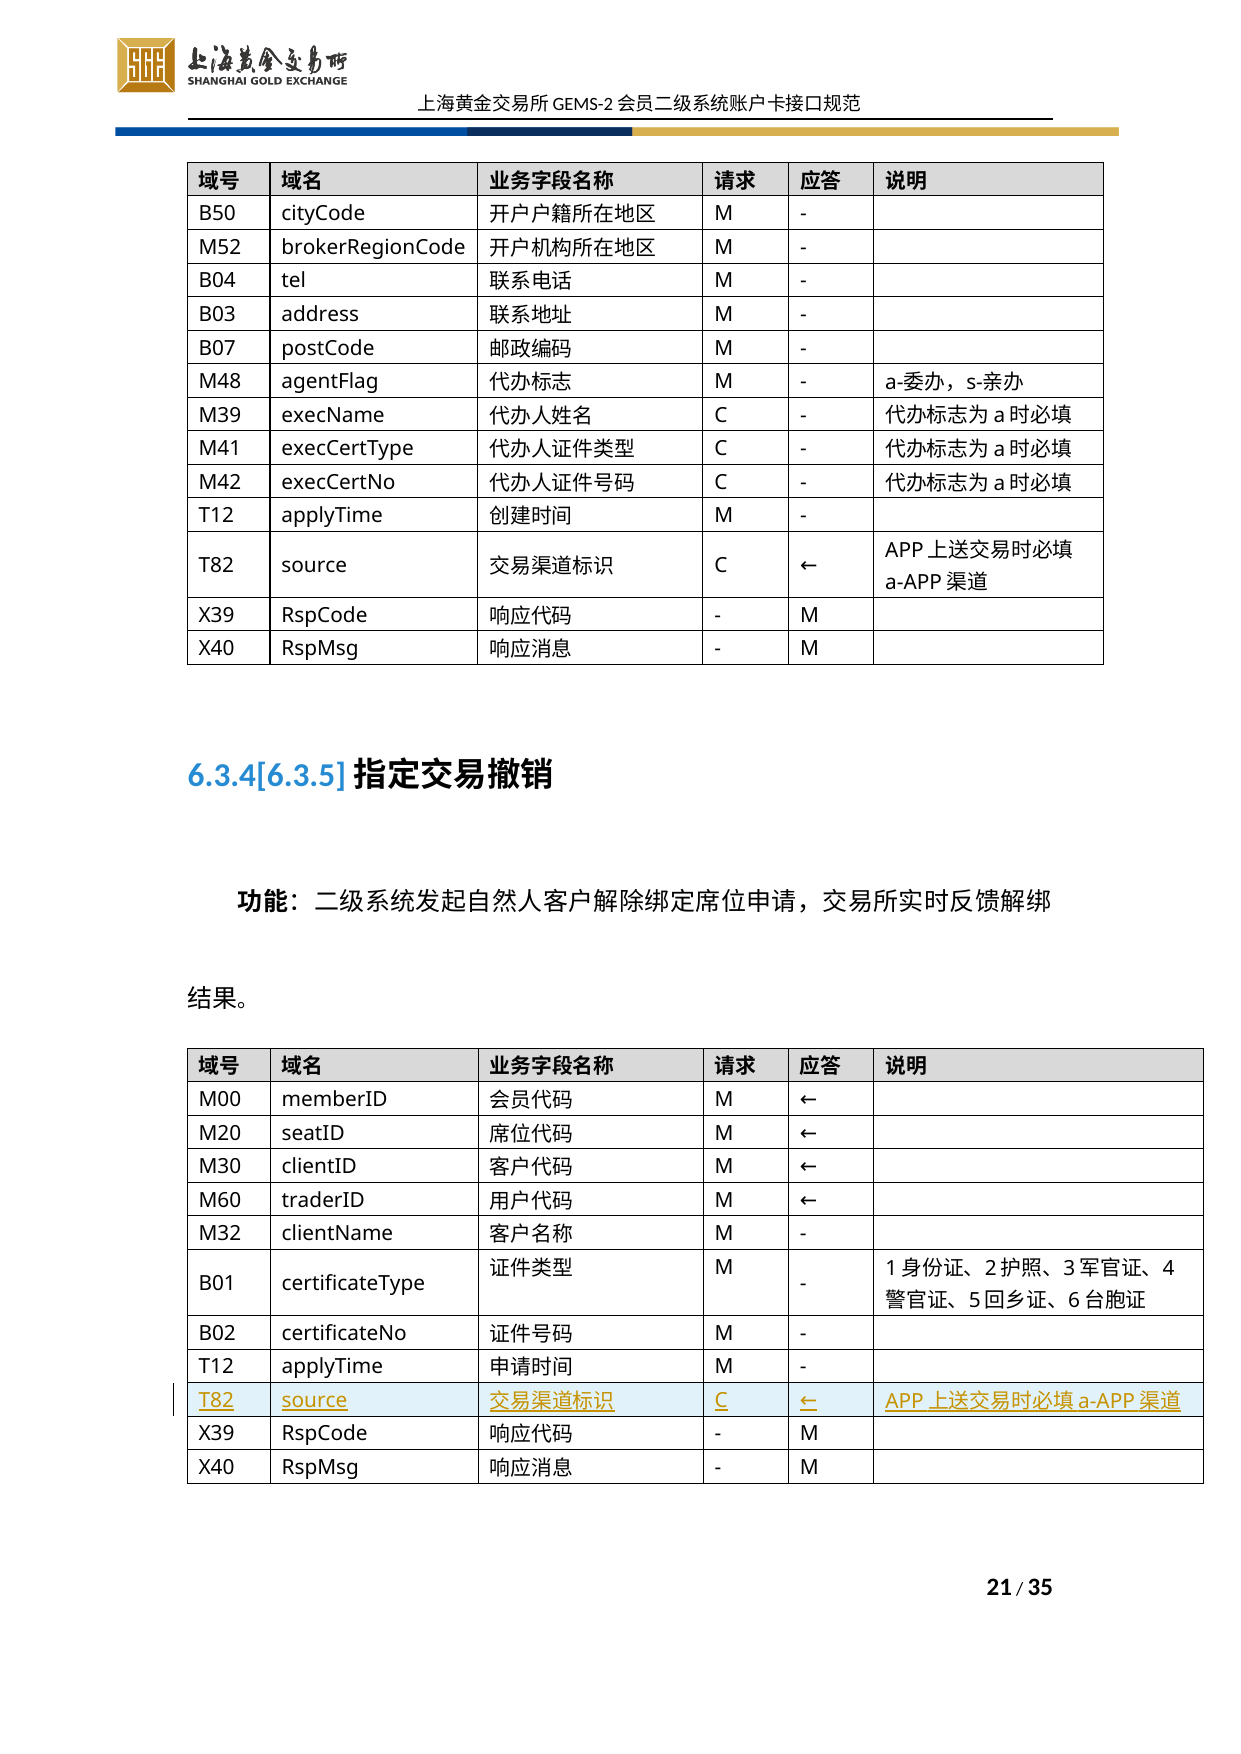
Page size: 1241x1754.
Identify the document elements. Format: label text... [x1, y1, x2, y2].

table_cell M [789, 631, 873, 664]
table_cell 用户代码 [479, 1183, 703, 1215]
table_cell ← [789, 1183, 873, 1215]
table_header 域号 [188, 1049, 270, 1081]
table_cell certificateNo [271, 1316, 478, 1348]
table_cell ← [789, 1149, 873, 1182]
table_cell RspCode [271, 1417, 478, 1449]
table_cell applyTime [271, 498, 477, 531]
table_cell [874, 1316, 1203, 1348]
table_cell B50 [188, 196, 269, 229]
table_cell M [703, 331, 788, 363]
table_cell 证件类型 [479, 1250, 703, 1315]
table_cell M [704, 1250, 788, 1315]
table_cell 代办标志为a时必填 [874, 465, 1103, 497]
table_cell ← [789, 1116, 873, 1148]
table_cell [874, 264, 1103, 296]
table_cell agentFlag [271, 364, 477, 397]
table_cell 邮政编码 [478, 331, 702, 363]
table_cell - [789, 297, 873, 329]
table_cell M [703, 230, 788, 262]
table_cell 会员代码 [479, 1082, 703, 1115]
table_cell C [703, 532, 788, 597]
table_cell [874, 1183, 1203, 1215]
table_cell 申请时间 [479, 1350, 703, 1382]
table_header 业务字段名称 [479, 1049, 703, 1081]
table_cell M [704, 1149, 788, 1182]
table_cell [874, 1149, 1203, 1182]
table_cell M32 [188, 1216, 270, 1249]
table_cell [874, 1450, 1203, 1483]
table_cell M [704, 1216, 788, 1249]
table_cell - [789, 364, 873, 397]
table_cell a-委办，s-亲办 [874, 364, 1103, 397]
table_cell M48 [188, 364, 269, 397]
table_cell M [703, 364, 788, 397]
table_cell M42 [188, 465, 269, 497]
table_cell M [703, 297, 788, 329]
table_cell 交易渠道标识 [478, 532, 702, 597]
table_header 域号 [188, 163, 269, 195]
table_cell - [789, 1216, 873, 1249]
table_cell applyTime [271, 1350, 478, 1382]
picture [115, 38, 1119, 136]
table_cell 开户户籍所在地区 [478, 196, 702, 229]
table_cell RspCode [271, 598, 477, 630]
table_header 请求 [704, 1049, 788, 1081]
table_header 域名 [271, 163, 477, 195]
table_cell 开户机构所在地区 [478, 230, 702, 262]
table_cell - [789, 196, 873, 229]
table_cell X40 [188, 631, 269, 664]
table_cell 代办人姓名 [478, 398, 702, 430]
table_cell C [703, 398, 788, 430]
table_cell M00 [188, 1082, 270, 1115]
table_cell RspMsg [271, 631, 477, 664]
table_cell M41 [188, 431, 269, 464]
table_cell memberID [271, 1082, 478, 1115]
table_cell M52 [188, 230, 269, 262]
table_cell B01 [188, 1250, 270, 1315]
table_cell tel [271, 264, 477, 296]
table_header 业务字段名称 [478, 163, 702, 195]
table_header 请求 [703, 163, 788, 195]
table_cell 代办标志为a时必填 [874, 398, 1103, 430]
table_cell 响应消息 [479, 1450, 703, 1483]
table_cell 客户名称 [479, 1216, 703, 1249]
subtitle 指定交易撤销 [187, 740, 1053, 805]
table_cell - [703, 631, 788, 664]
table_cell 1身份证、2护照、3军官证、4警官证、5回乡证、6台胞证 [874, 1250, 1203, 1315]
table_cell X39 [188, 598, 269, 630]
table_cell 响应代码 [478, 598, 702, 630]
table_cell postCode [271, 331, 477, 363]
table_cell 创建时间 [478, 498, 702, 531]
table_cell [874, 297, 1103, 329]
table_cell M [789, 598, 873, 630]
table_cell M [704, 1183, 788, 1215]
table_cell 席位代码 [479, 1116, 703, 1148]
table_cell M [704, 1116, 788, 1148]
table_cell - [789, 230, 873, 262]
table_header 应答 [789, 163, 873, 195]
table_cell 联系电话 [478, 264, 702, 296]
table_cell [874, 1082, 1203, 1115]
table_cell - [789, 1350, 873, 1382]
table_cell 代办人证件号码 [478, 465, 702, 497]
table_cell certificateType [271, 1250, 478, 1315]
table_cell M [789, 1417, 873, 1449]
table_cell source [271, 532, 477, 597]
table_cell traderID [271, 1183, 478, 1215]
table_cell brokerRegionCode [271, 230, 477, 262]
table_cell 代办标志 [478, 364, 702, 397]
table_header 说明 [874, 1049, 1203, 1081]
table_header 域名 [271, 1049, 478, 1081]
table_cell M [704, 1082, 788, 1115]
table_cell X39 [188, 1417, 270, 1449]
table_cell address [271, 297, 477, 329]
table_cell - [789, 465, 873, 497]
table_cell [874, 196, 1103, 229]
table_cell [874, 498, 1103, 531]
table_cell - [789, 1316, 873, 1348]
table_cell M [703, 498, 788, 531]
table_cell cityCode [271, 196, 477, 229]
table_cell execName [271, 398, 477, 430]
table_cell M [703, 196, 788, 229]
table_cell ← [789, 532, 873, 597]
table_cell M [704, 1316, 788, 1348]
table_cell [874, 1116, 1203, 1148]
table_cell X40 [188, 1450, 270, 1483]
table_cell B04 [188, 264, 269, 296]
table_cell B03 [188, 297, 269, 329]
table_cell [874, 631, 1103, 664]
table_header 应答 [789, 1049, 873, 1081]
table_cell ← [789, 1082, 873, 1115]
table_cell - [704, 1417, 788, 1449]
table_cell C [703, 431, 788, 464]
table_cell - [789, 1250, 873, 1315]
table_cell RspMsg [271, 1450, 478, 1483]
table_cell execCertNo [271, 465, 477, 497]
table_cell clientName [271, 1216, 478, 1249]
table_cell [874, 1417, 1203, 1449]
table_cell 证件号码 [479, 1316, 703, 1348]
table_cell M [704, 1350, 788, 1382]
table_cell 代办标志为a时必填 [874, 431, 1103, 464]
table_cell M [789, 1450, 873, 1483]
table_cell [874, 331, 1103, 363]
table_cell [874, 1216, 1203, 1249]
table_cell - [789, 331, 873, 363]
table_cell - [789, 264, 873, 296]
table_cell [874, 1350, 1203, 1382]
table_cell clientID [271, 1149, 478, 1182]
table_cell seatID [271, 1116, 478, 1148]
table_cell APP上送交易时必填a-APP渠道 [874, 532, 1103, 597]
table_cell M [703, 264, 788, 296]
table_cell M30 [188, 1149, 270, 1182]
table_header 说明 [874, 163, 1103, 195]
table_cell - [789, 398, 873, 430]
table_cell 响应代码 [479, 1417, 703, 1449]
table_cell [874, 598, 1103, 630]
table_cell execCertType [271, 431, 477, 464]
table_cell T82 [188, 532, 269, 597]
table_cell - [789, 431, 873, 464]
table_cell 代办人证件类型 [478, 431, 702, 464]
table_cell - [789, 498, 873, 531]
table_cell M20 [188, 1116, 270, 1148]
table_cell 客户代码 [479, 1149, 703, 1182]
table_cell T12 [188, 1350, 270, 1382]
table_cell B07 [188, 331, 269, 363]
table_cell 响应消息 [478, 631, 702, 664]
table_cell C [703, 465, 788, 497]
table_cell [874, 230, 1103, 262]
table_cell M39 [188, 398, 269, 430]
table_cell 联系地址 [478, 297, 702, 329]
table_cell M60 [188, 1183, 270, 1215]
table_cell - [703, 598, 788, 630]
table_cell T12 [188, 498, 269, 531]
table_cell B02 [188, 1316, 270, 1348]
table_cell - [704, 1450, 788, 1483]
text 功能：二级系统发起自然人客户解除绑定席位申请，交易所实时反馈解绑结果。 [187, 867, 1053, 1029]
